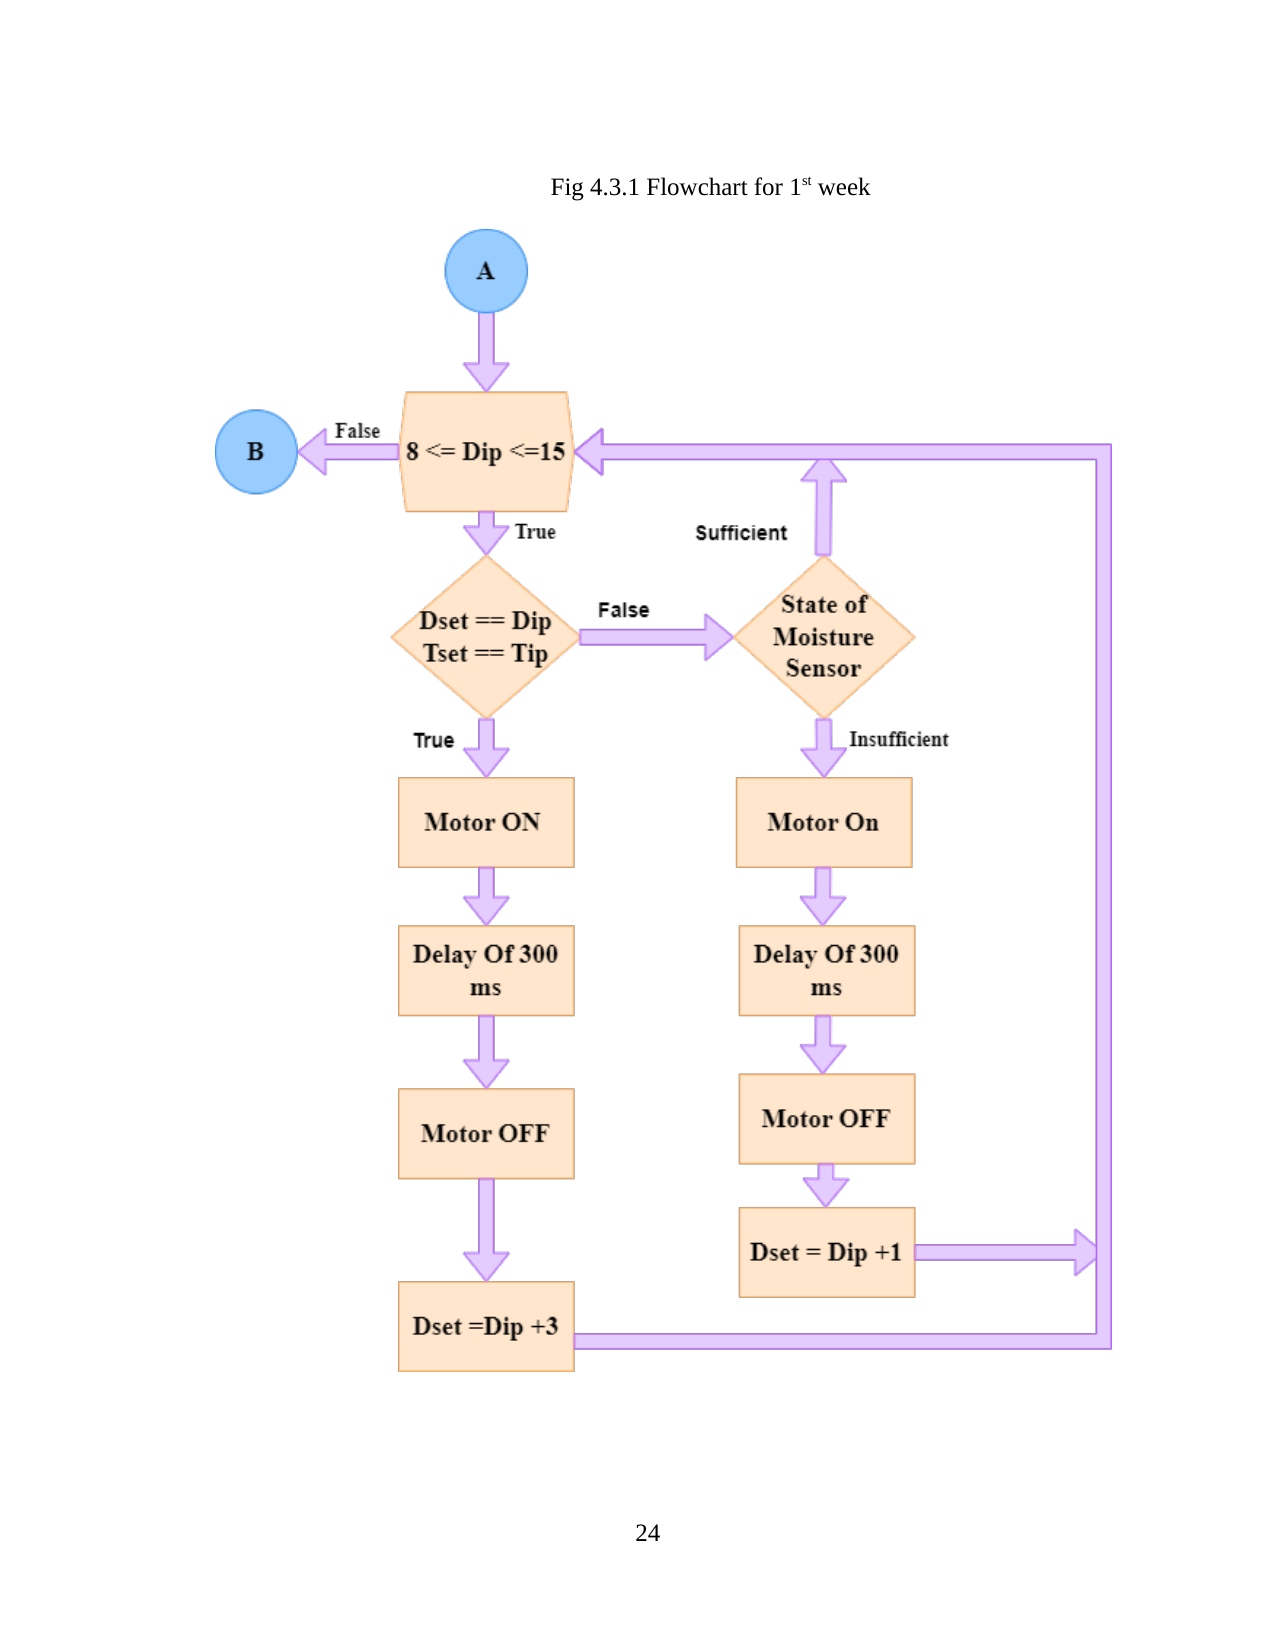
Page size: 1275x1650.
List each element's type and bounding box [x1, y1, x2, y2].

picture [215, 229, 1112, 1372]
table_cell [214, 160, 1214, 230]
